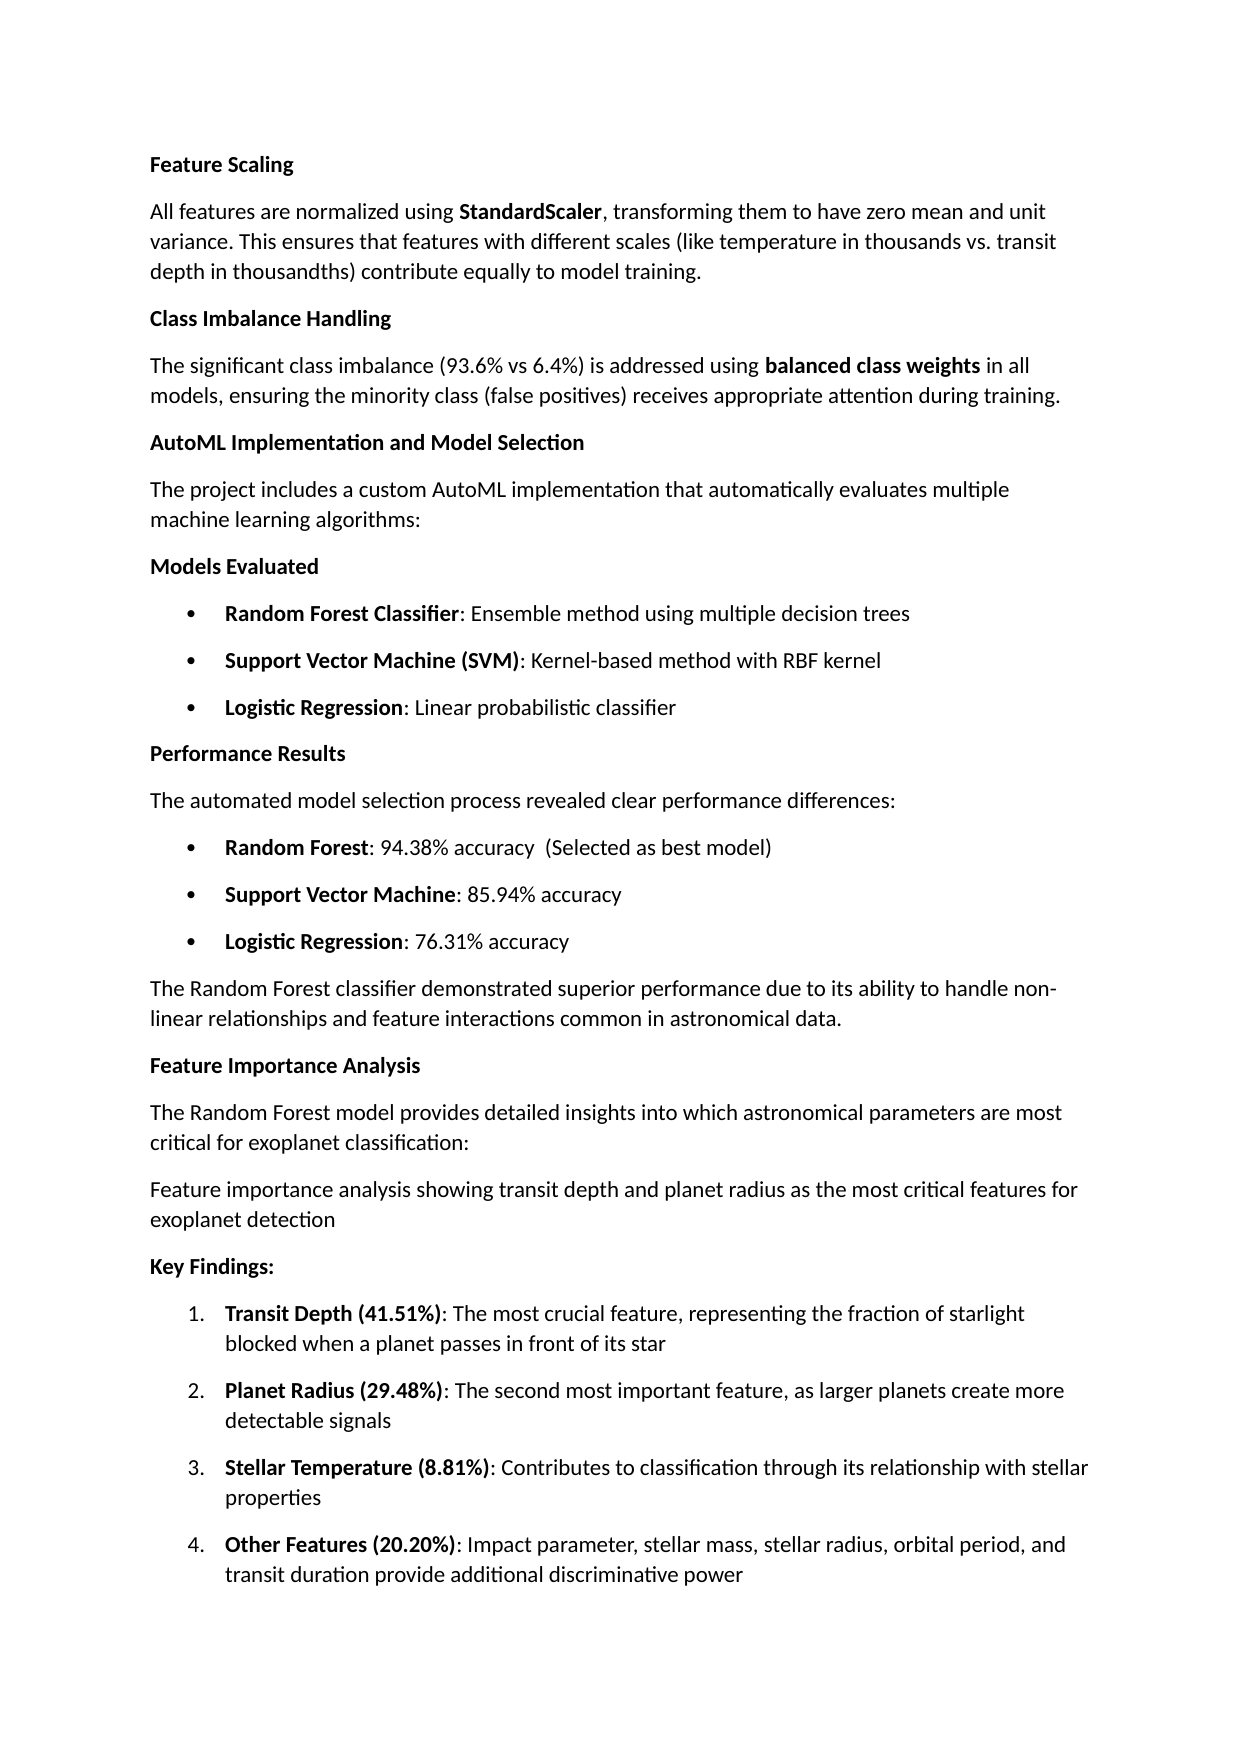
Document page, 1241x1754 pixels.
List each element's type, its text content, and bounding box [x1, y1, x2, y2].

list Transit Depth (41.51%): The most crucial feature, representing the fraction of starlight blocked when a planet passes in front of its star [187, 1299, 1090, 1357]
text The significant class imbalance (93.6% vs 6.4%) is addressed using balanced class weights in all models, ensuring the minority class (false positives) receives appropriate attention during training. [150, 351, 1090, 409]
text Class Imbalance Handling [150, 304, 1090, 332]
list Random Forest Classifier: Ensemble method using multiple decision trees [187, 599, 1090, 627]
text The project includes a custom AutoML implementation that automatically evaluates multiple machine learning algorithms: [150, 475, 1090, 533]
text The Random Forest classifier demonstrated superior performance due to its ability to handle non-linear relationships and feature interactions common in astronomical data. [150, 974, 1090, 1032]
text The Random Forest model provides detailed insights into which astronomical parameters are most critical for exoplanet classification: [150, 1098, 1090, 1156]
list Support Vector Machine (SVM): Kernel-based method with RBF kernel [187, 646, 1090, 674]
text Models Evaluated [150, 552, 1090, 580]
list Random Forest: 94.38% accuracy (Selected as best model) [187, 833, 1090, 861]
list Logistic Regression: Linear probabilistic classifier [187, 693, 1090, 721]
text Feature importance analysis showing transit depth and planet radius as the most critical features for exoplanet detection [150, 1175, 1090, 1233]
list Planet Radius (29.48%): The second most important feature, as larger planets create more detectable signals [187, 1376, 1090, 1434]
text The automated model selection process revealed clear performance differences: [150, 786, 1090, 814]
list Stellar Temperature (8.81%): Contributes to classification through its relationship with stellar properties [187, 1453, 1090, 1511]
text Feature Importance Analysis [150, 1051, 1090, 1079]
text Feature Scaling [150, 150, 1090, 178]
list Support Vector Machine: 85.94% accuracy [187, 880, 1090, 908]
list Logistic Regression: 76.31% accuracy [187, 927, 1090, 955]
text AutoML Implementation and Model Selection [150, 428, 1090, 456]
text All features are normalized using StandardScaler, transforming them to have zero mean and unit variance. This ensures that features with different scales (like temperature in thousands vs. transit depth in thousandths) contribute equally to model training. [150, 197, 1090, 285]
text Key Findings: [150, 1252, 1090, 1280]
list Other Features (20.20%): Impact parameter, stellar mass, stellar radius, orbital period, and transit duration provide additional discriminative power [187, 1530, 1090, 1588]
text Performance Results [150, 739, 1090, 768]
